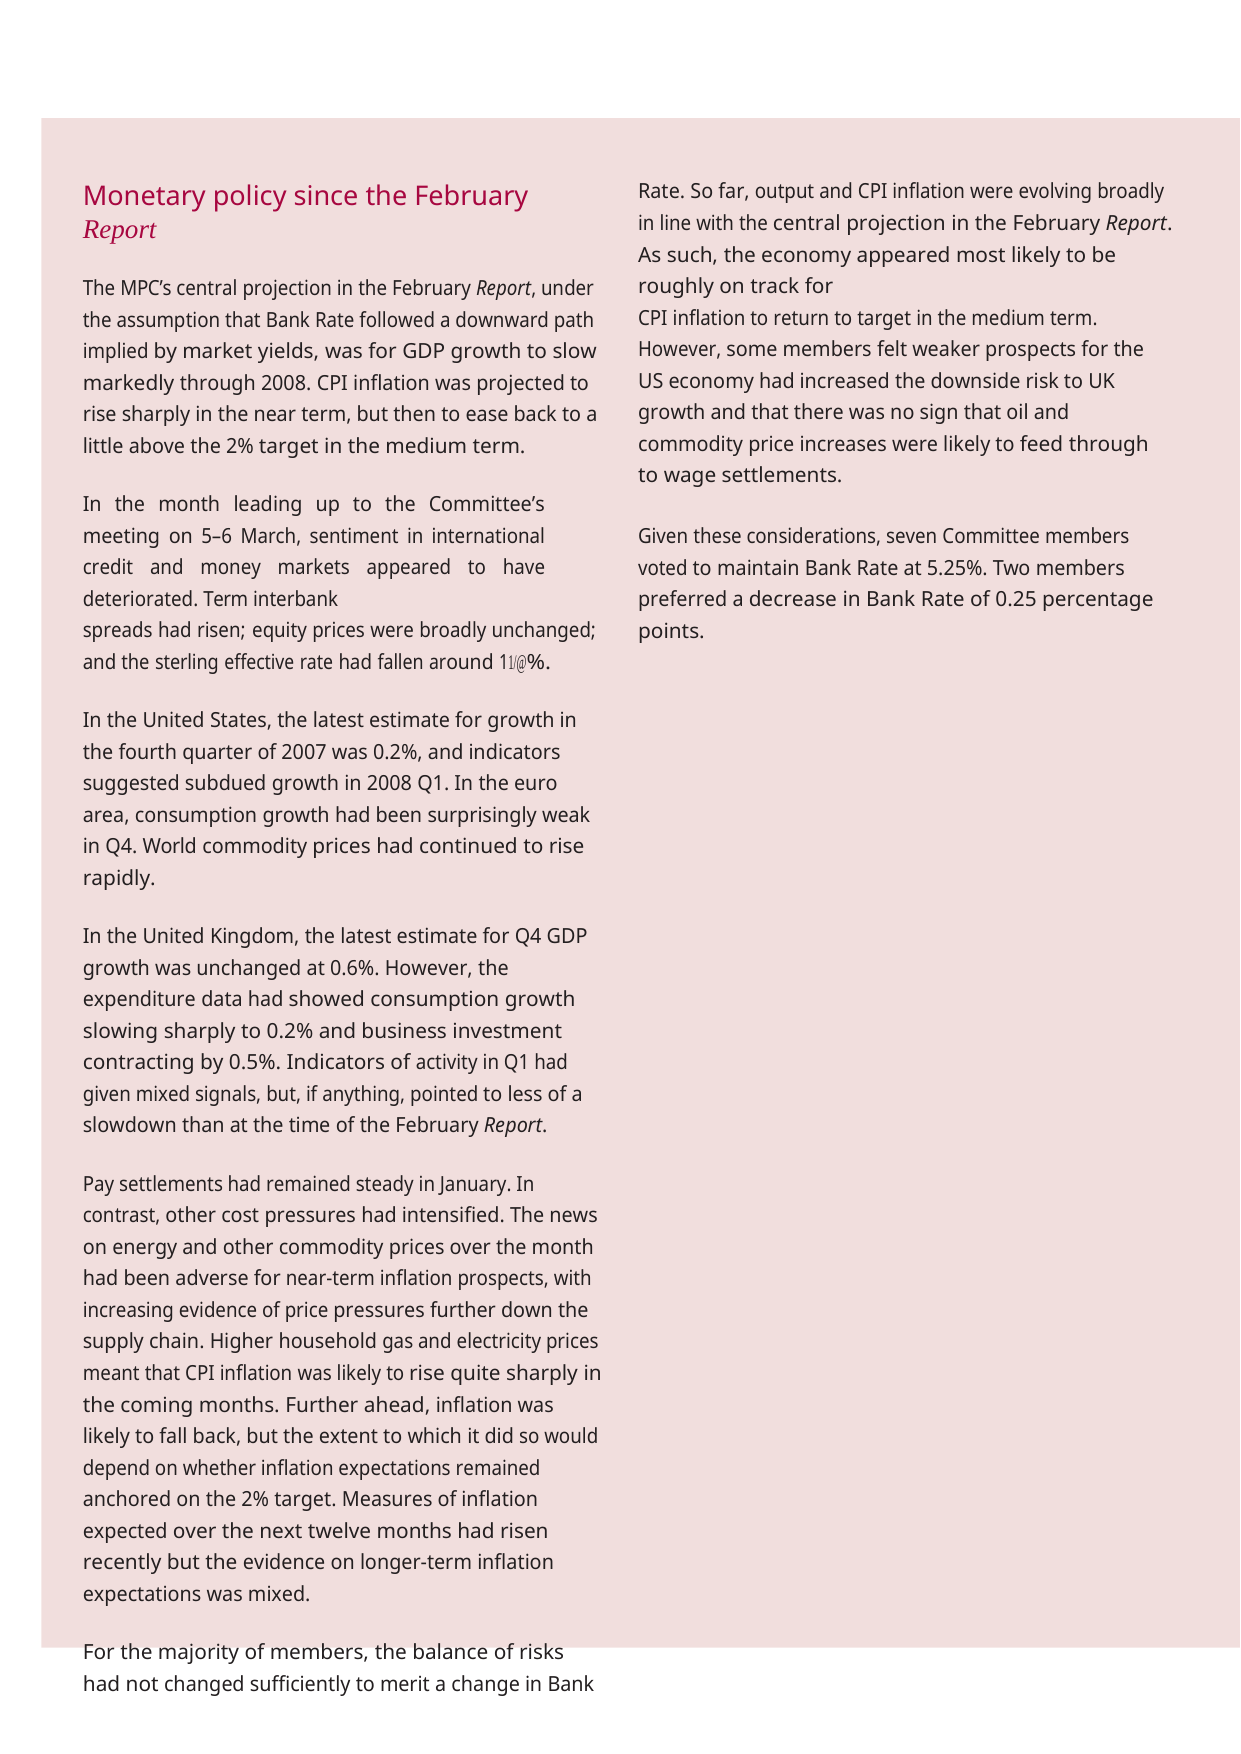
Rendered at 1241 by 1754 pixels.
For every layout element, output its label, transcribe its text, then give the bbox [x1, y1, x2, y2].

text spreads had risen; equity prices were broadly unchanged; and the sterling effective rate had fallen around 11/@%. [83, 615, 596, 675]
text In the month leading up to the Committee’s meeting on 5–6 March, sentiment in international credit and money markets appeared to have deteriorated. Term interbank [83, 489, 545, 612]
text In the United Kingdom, the latest estimate for Q4 GDP growth was unchanged at 0.6%. However, the expenditure data had showed consumption growth slowing sharply to 0.2% and business investment contracting by 0.5%. Indicators of activity in Q1 had given mixed signals, but, if anything, pointed to less of a slowdown than at the time of the February Report. [83, 921, 606, 1139]
text For the majority of members, the balance of risks had not changed sufficiently to merit a change in Bank Rate. So far, output and CPI inflation were evolving broadly in line with the central projection in the February Report. As such, the economy appeared most likely to be roughly on track for [83, 1637, 606, 1697]
text CPI inflation to return to target in the medium term. However, some members felt weaker prospects for the US economy had increased the downside risk to UK growth and that there was no sign that oil and commodity price increases were likely to feed through to wage settlements. [638, 303, 1173, 489]
text Pay settlements had remained steady in January. In contrast, other cost pressures had intensified. The news on energy and other commodity prices over the month had been adverse for near-term inflation prospects, with increasing evidence of price pressures further down the supply chain. Higher household gas and electricity prices meant that CPI inflation was likely to rise quite sharply in the coming months. Further ahead, inflation was likely to fall back, but the extent to which it did so would depend on whether inflation expectations remained anchored on the 2% target. Measures of inflation expected over the next twelve months had risen recently but the evidence on longer-term inflation expectations was mixed. [83, 1169, 602, 1607]
text The MPC’s central projection in the February Report, under the assumption that Bank Rate followed a downward path implied by market yields, was for GDP growth to slow markedly through 2008. CPI inflation was projected to rise sharply in the near term, but then to ease back to a little above the 2% target in the medium term. [83, 273, 606, 459]
text Given these considerations, seven Committee members voted to maintain Bank Rate at 5.25%. Two members preferred a decrease in Bank Rate of 0.25 percentage points. [638, 521, 1173, 644]
text In the United States, the latest estimate for growth in the fourth quarter of 2007 was 0.2%, and indicators suggested subdued growth in 2008 Q1. In the euro area, consumption growth had been surprisingly weak in Q4. World commodity prices had continued to rise rapidly. [83, 705, 606, 891]
text For the majority of members, the balance of risks had not changed sufficiently to merit a change in Bank Rate. So far, output and CPI inflation were evolving broadly in line with the central projection in the February Report. As such, the economy appeared most likely to be roughly on track for [638, 177, 1173, 300]
subtitle Monetary policy since the February Report [83, 177, 606, 244]
